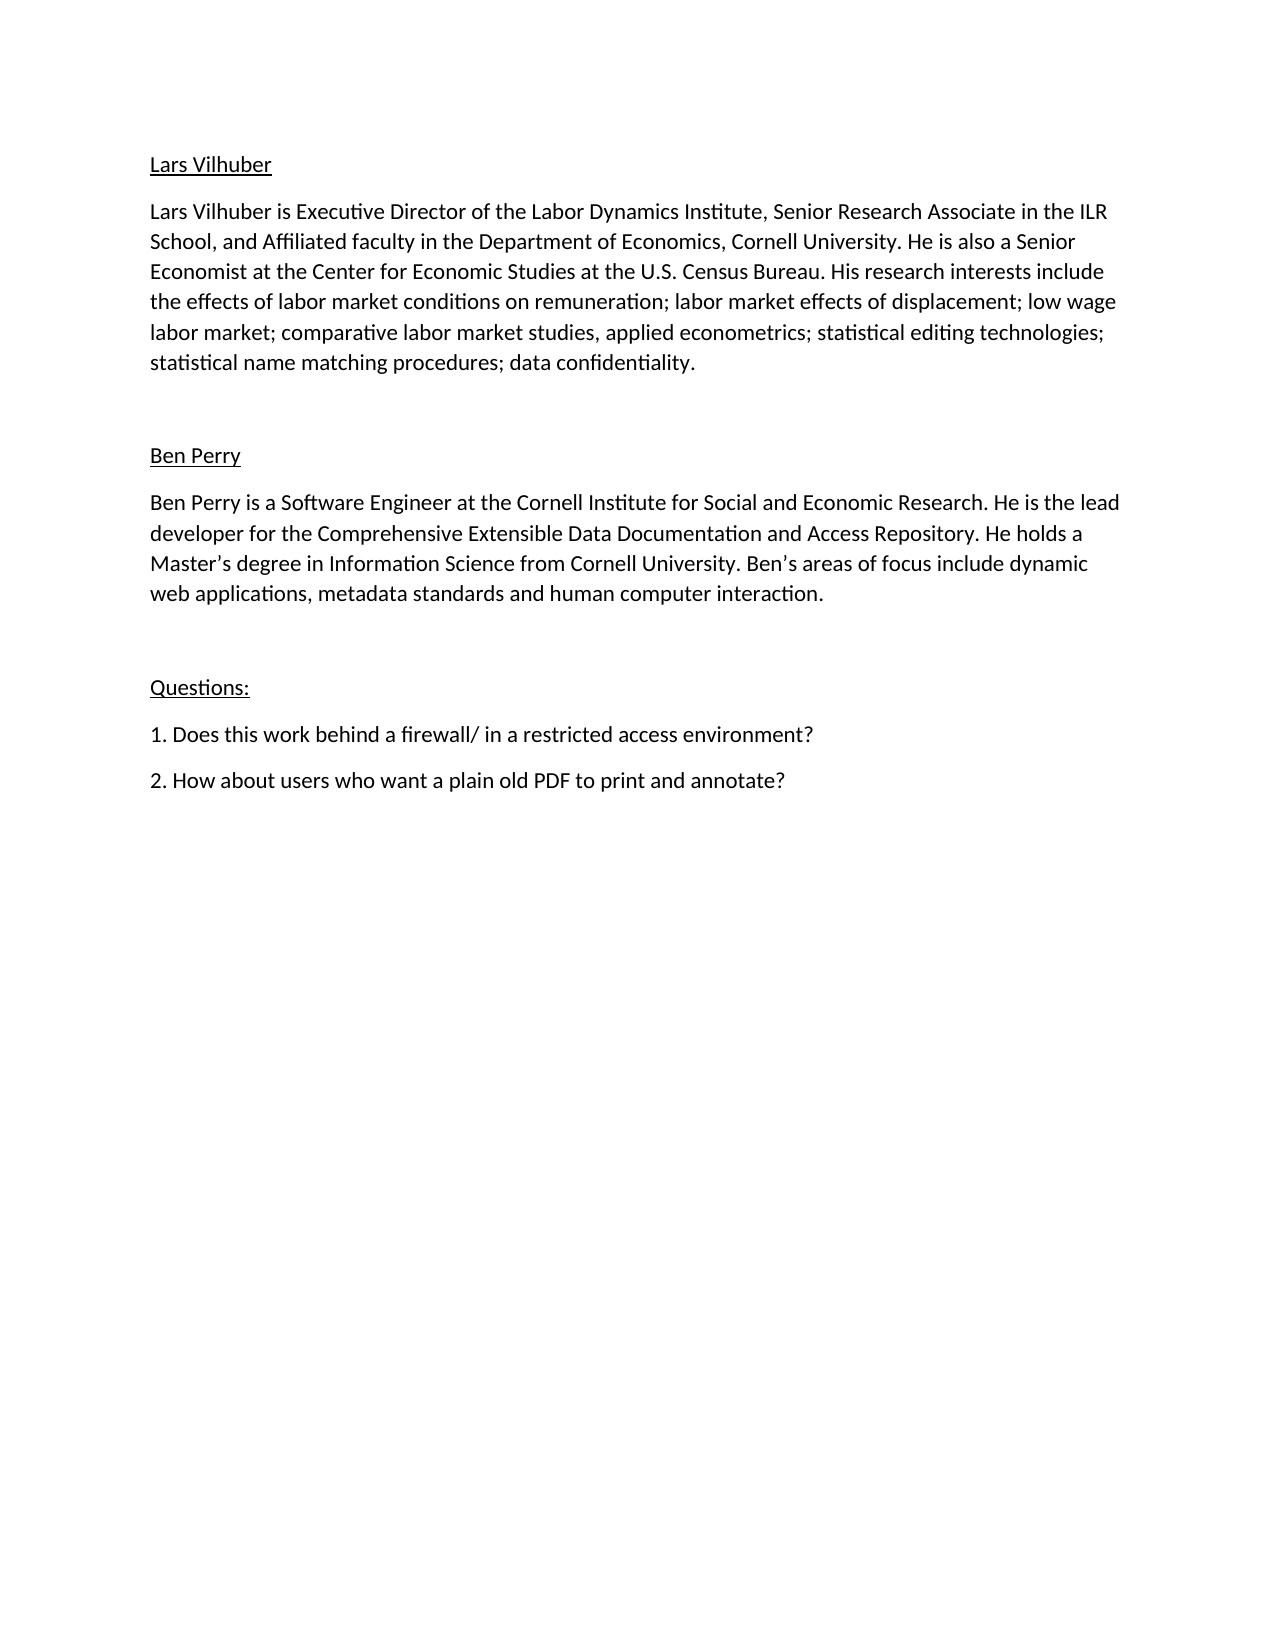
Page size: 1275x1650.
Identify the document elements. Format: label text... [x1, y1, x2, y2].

text Lars Vilhuber is Executive Director of the Labor Dynamics Institute, Senior Research Associate in the ILR School, and Affiliated faculty in the Department of Economics, Cornell University. He is also a Senior Economist at the Center for Economic Studies at the U.S. Census Bureau. His research interests include the effects of labor market conditions on remuneration; labor market effects of displacement; low wage labor market; comparative labor market studies, applied econometrics; statistical editing technologies; statistical name matching procedures; data confidentiality. [150, 197, 1125, 376]
text Lars Vilhuber [150, 150, 1125, 178]
text Ben Perry is a Software Engineer at the Cornell Institute for Social and Economic Research. He is the lead developer for the Comprehensive Extensible Data Documentation and Access Repository. He holds a Master’s degree in Information Science from Cornell University. Ben’s areas of focus include dynamic web applications, metadata standards and human computer interaction. [150, 488, 1125, 607]
text Questions: [150, 673, 1125, 701]
text Ben Perry [150, 442, 1125, 470]
text 2. How about users who want a plain old PDF to print and annotate? [150, 767, 1125, 795]
text 1. Does this work behind a firewall/ in a restricted access environment? [150, 720, 1125, 748]
